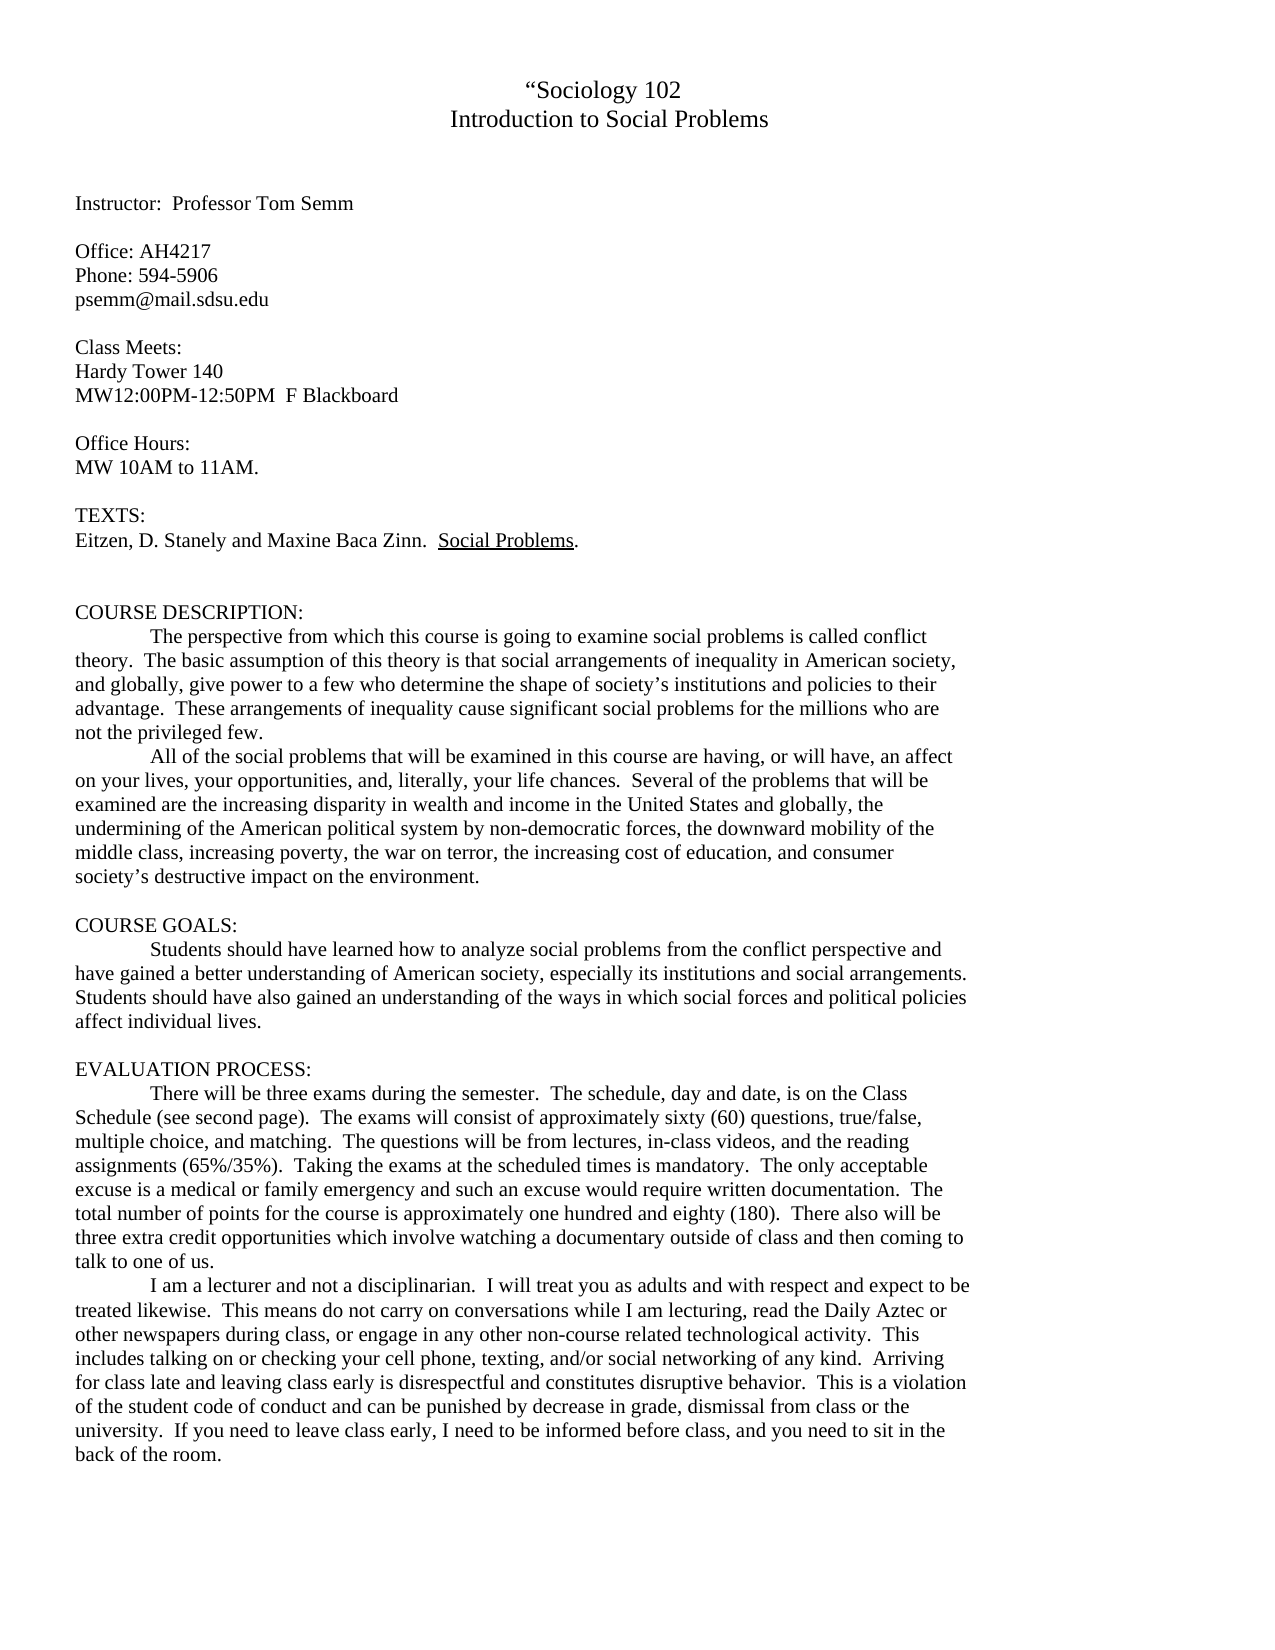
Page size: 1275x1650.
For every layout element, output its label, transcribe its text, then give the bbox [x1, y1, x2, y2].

text TEXTS: [75, 503, 971, 527]
text Office Hours: [75, 431, 971, 455]
text 140 [75, 359, 971, 383]
text There will be three exams during the semester. The schedule, day and date, is on the Class Schedule (see second page). The exams will consist of approximately sixty (60) questions, true/false, multiple choice, and matching. The questions will be from lectures, in-class videos, and the reading assignments (65%/35%). Taking the exams at the scheduled times is mandatory. The only acceptable excuse is a medical or family emergency and such an excuse would require written documentation. The total number of points for the course is approximately one hundred and eighty (180). There also will be three extra credit opportunities which involve watching a documentary outside of class and then coming to talk to one of us. [75, 1081, 971, 1273]
text MW 10AM to 11AM. [75, 455, 971, 479]
text Students should have learned how to analyze social problems from the conflict perspective and have gained a better understanding of American society, especially its institutions and social arrangements. Students should have also gained an understanding of the ways in which social forces and political policies affect individual lives. [75, 937, 971, 1033]
text Phone: 594-5906 [75, 263, 971, 287]
text I am a lecturer and not a disciplinarian. I will treat you as adults and with respect and expect to be treated likewise. This means do not carry on conversations while I am lecturing, read the Daily Aztec or other newspapers during class, or engage in any other non-course related technological activity. This includes talking on or checking your cell phone, texting, and/or social networking of any kind. Arriving for class late and leaving class early is disrespectful and constitutes disruptive behavior. This is a violation of the student code of conduct and can be punished by decrease in grade, dismissal from class or the university. If you need to leave class early, I need to be informed before class, and you need to sit in the back of the room. [75, 1273, 971, 1466]
text psemm@mail.sdsu.edu [75, 287, 971, 311]
text Introduction to Social Problems [375, 104, 971, 132]
text COURSE DESCRIPTION: [75, 600, 971, 624]
text All of the social problems that will be examined in this course are having, or will have, an affect on your lives, your opportunities, and, literally, your life chances. Several of the problems that will be examined are the increasing disparity in wealth and income in the and globally, the undermining of the American political system by non-democratic forces, the downward mobility of the middle class, increasing poverty, the war on terror, the increasing cost of education, and consumer society’s destructive impact on the environment. [75, 744, 971, 888]
text COURSE GOALS: [75, 912, 971, 937]
text Office: AH4217 [75, 239, 971, 263]
text The perspective from which this course is going to examine social problems is called conflict theory. The basic assumption of this theory is that social arrangements of inequality in American society, and globally, give power to a few who determine the shape of society’s institutions and policies to their advantage. These arrangements of inequality cause significant social problems for the millions who are not the privileged few. [75, 624, 971, 744]
text Instructor: Professor Tom Semm [75, 191, 971, 215]
text EVALUATION PROCESS: [75, 1057, 971, 1081]
text MW12:00PM-12:50PM F Blackboard [75, 383, 971, 407]
text Eitzen, D. Stanely and Maxine Baca Zinn. Social Problems. [75, 527, 971, 552]
text Class Meets: [75, 335, 971, 359]
text “Sociology 102 [450, 75, 971, 104]
